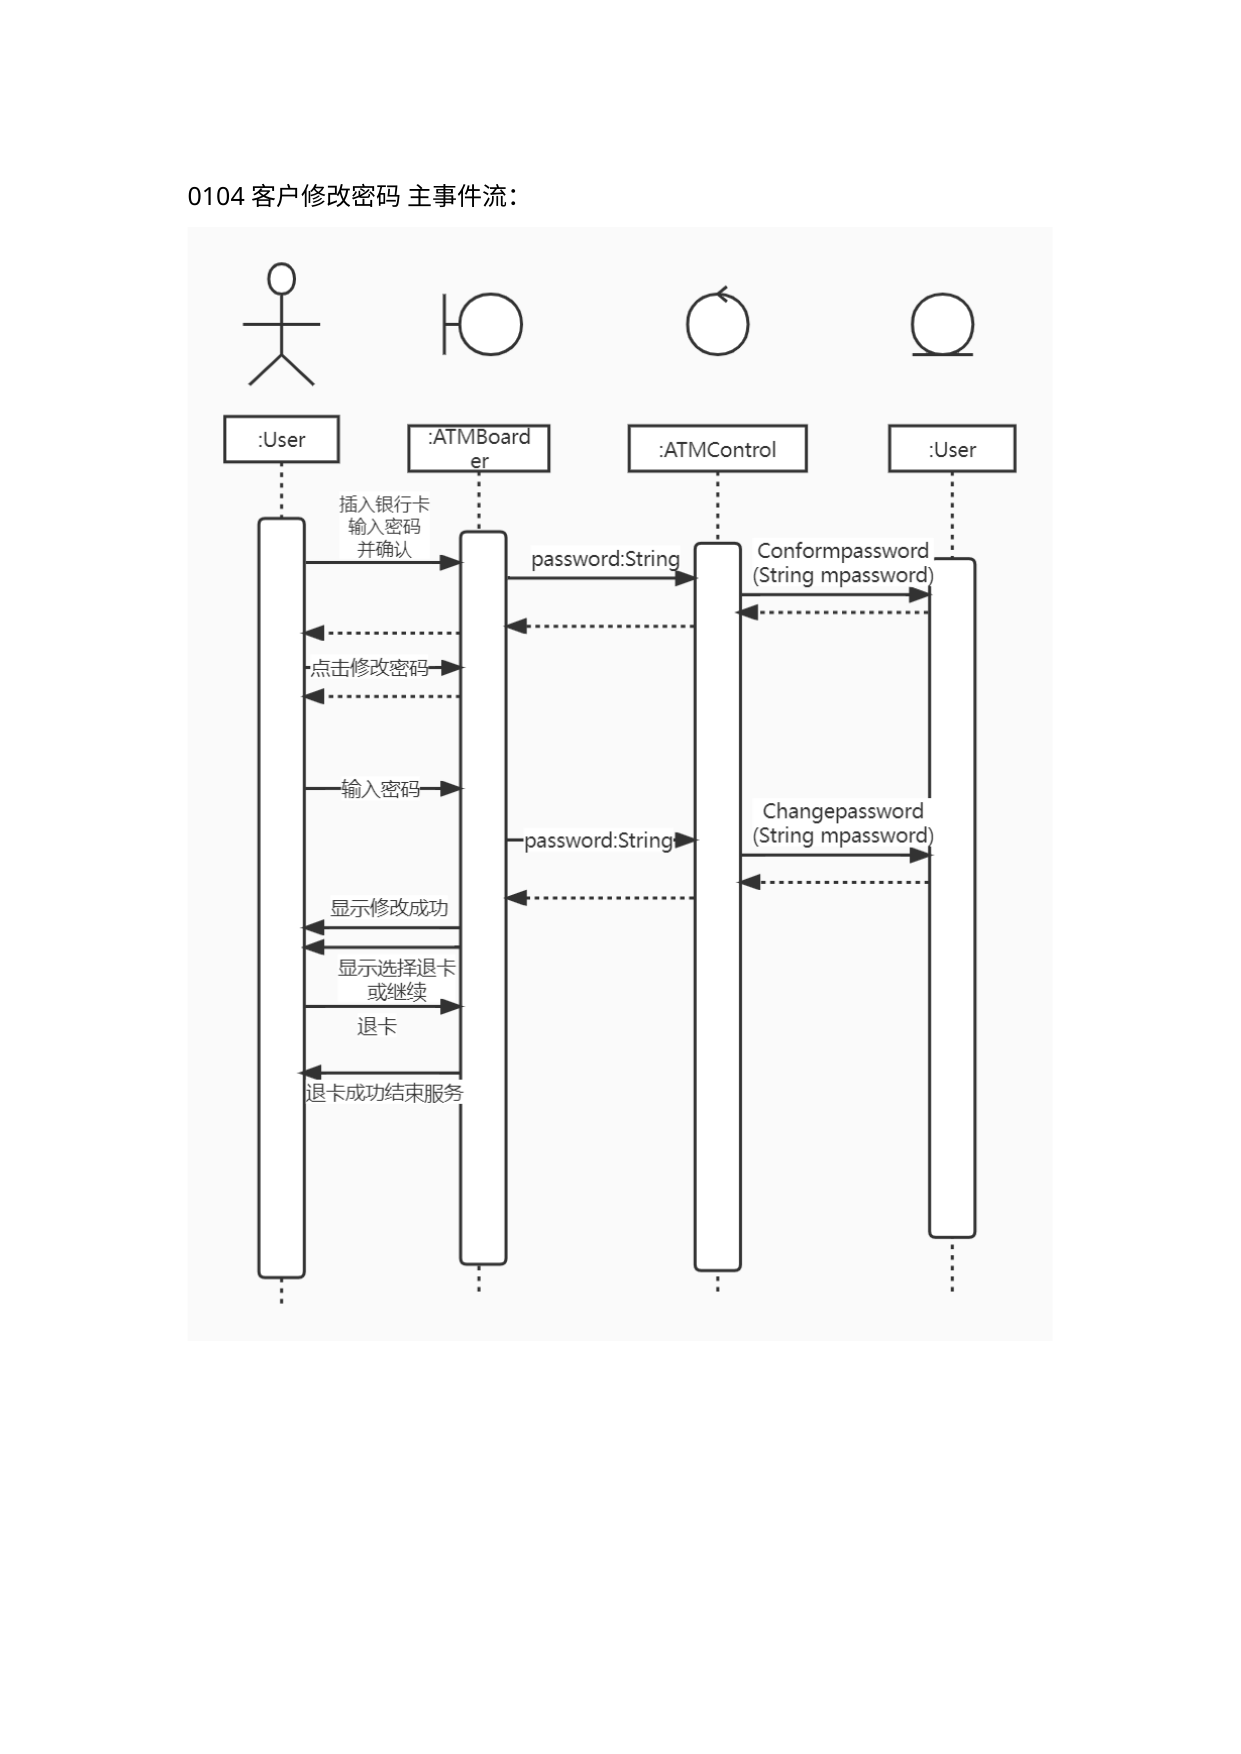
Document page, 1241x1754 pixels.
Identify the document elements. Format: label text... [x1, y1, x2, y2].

picture [187, 227, 1053, 1341]
text 0104 客户修改密码 主事件流： [187, 162, 1053, 227]
